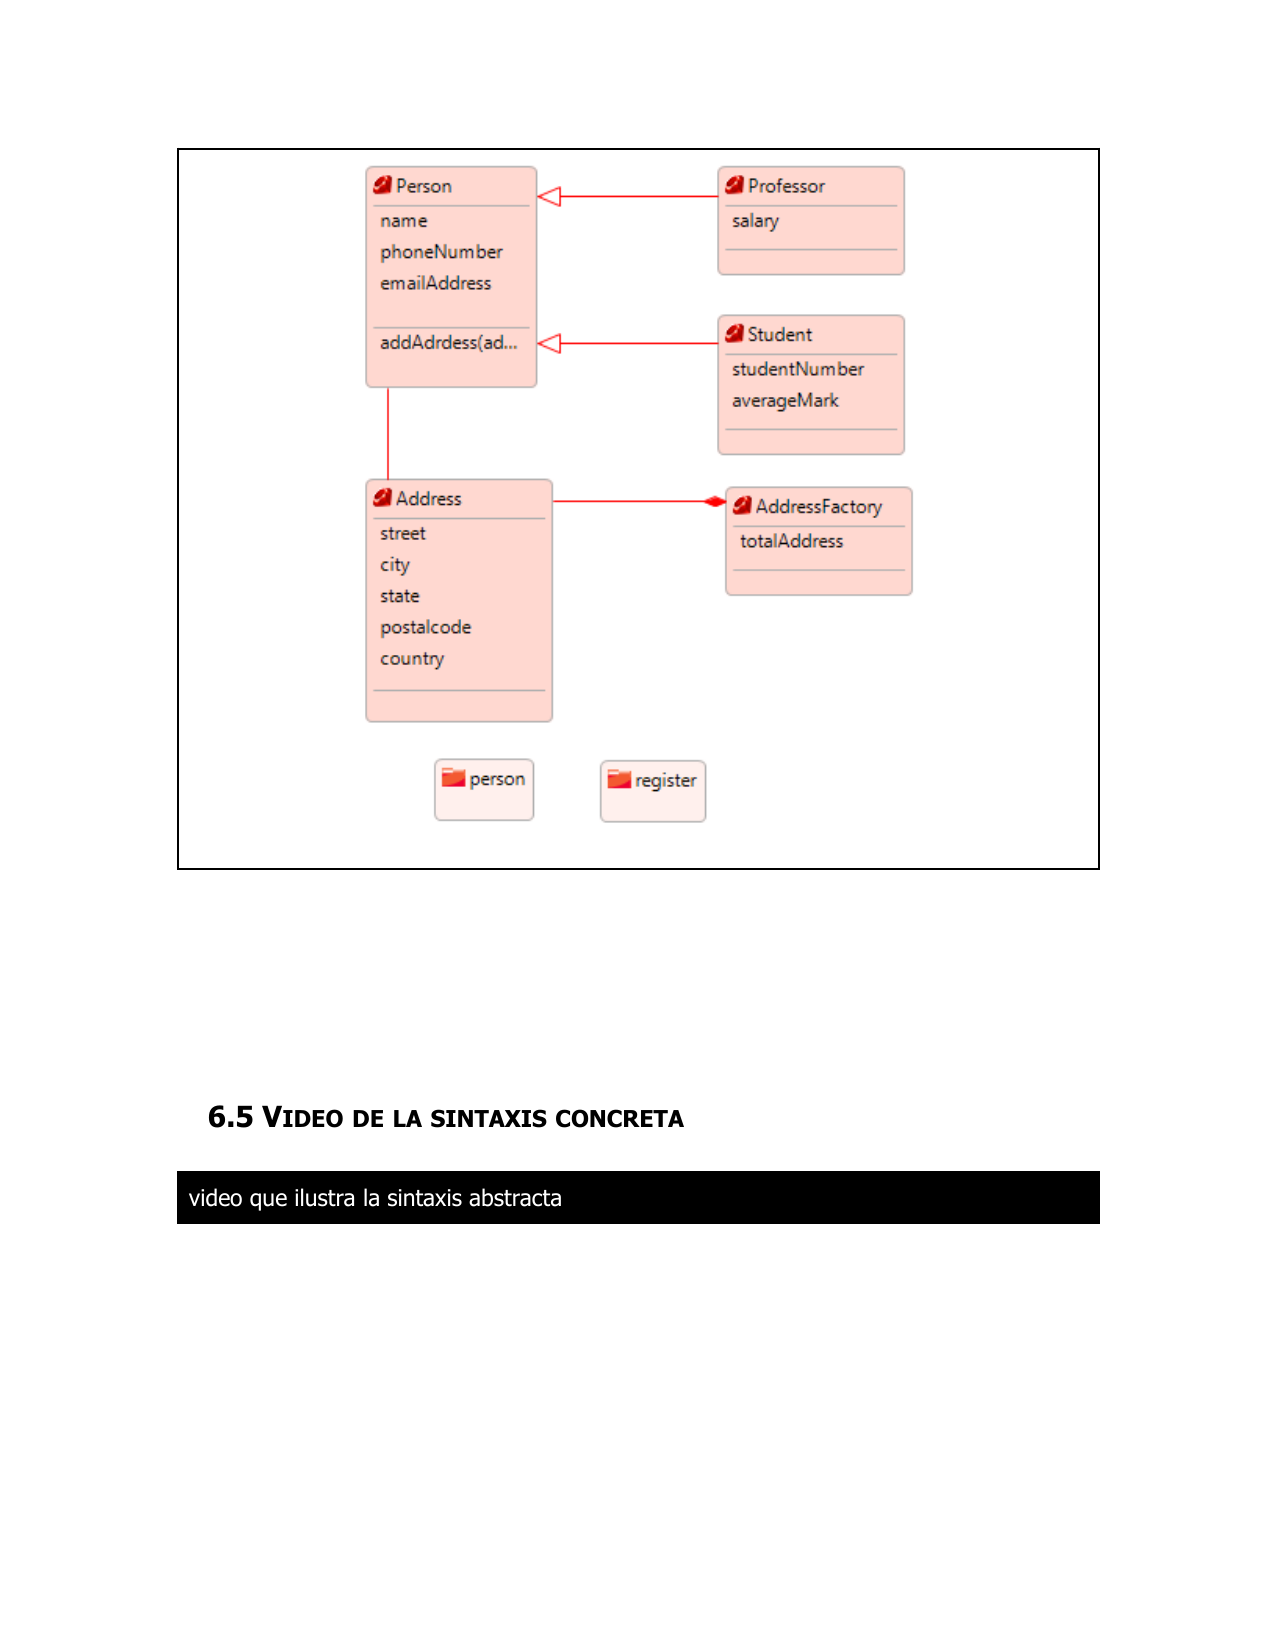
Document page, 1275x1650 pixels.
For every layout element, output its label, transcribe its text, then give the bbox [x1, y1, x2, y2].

picture [357, 160, 920, 832]
table_cell [179, 150, 1098, 868]
subtitle 6.5 Video de la sintaxis concreta [207, 1098, 1098, 1134]
table_header video que ilustra la sintaxis abstracta [179, 1173, 1098, 1222]
